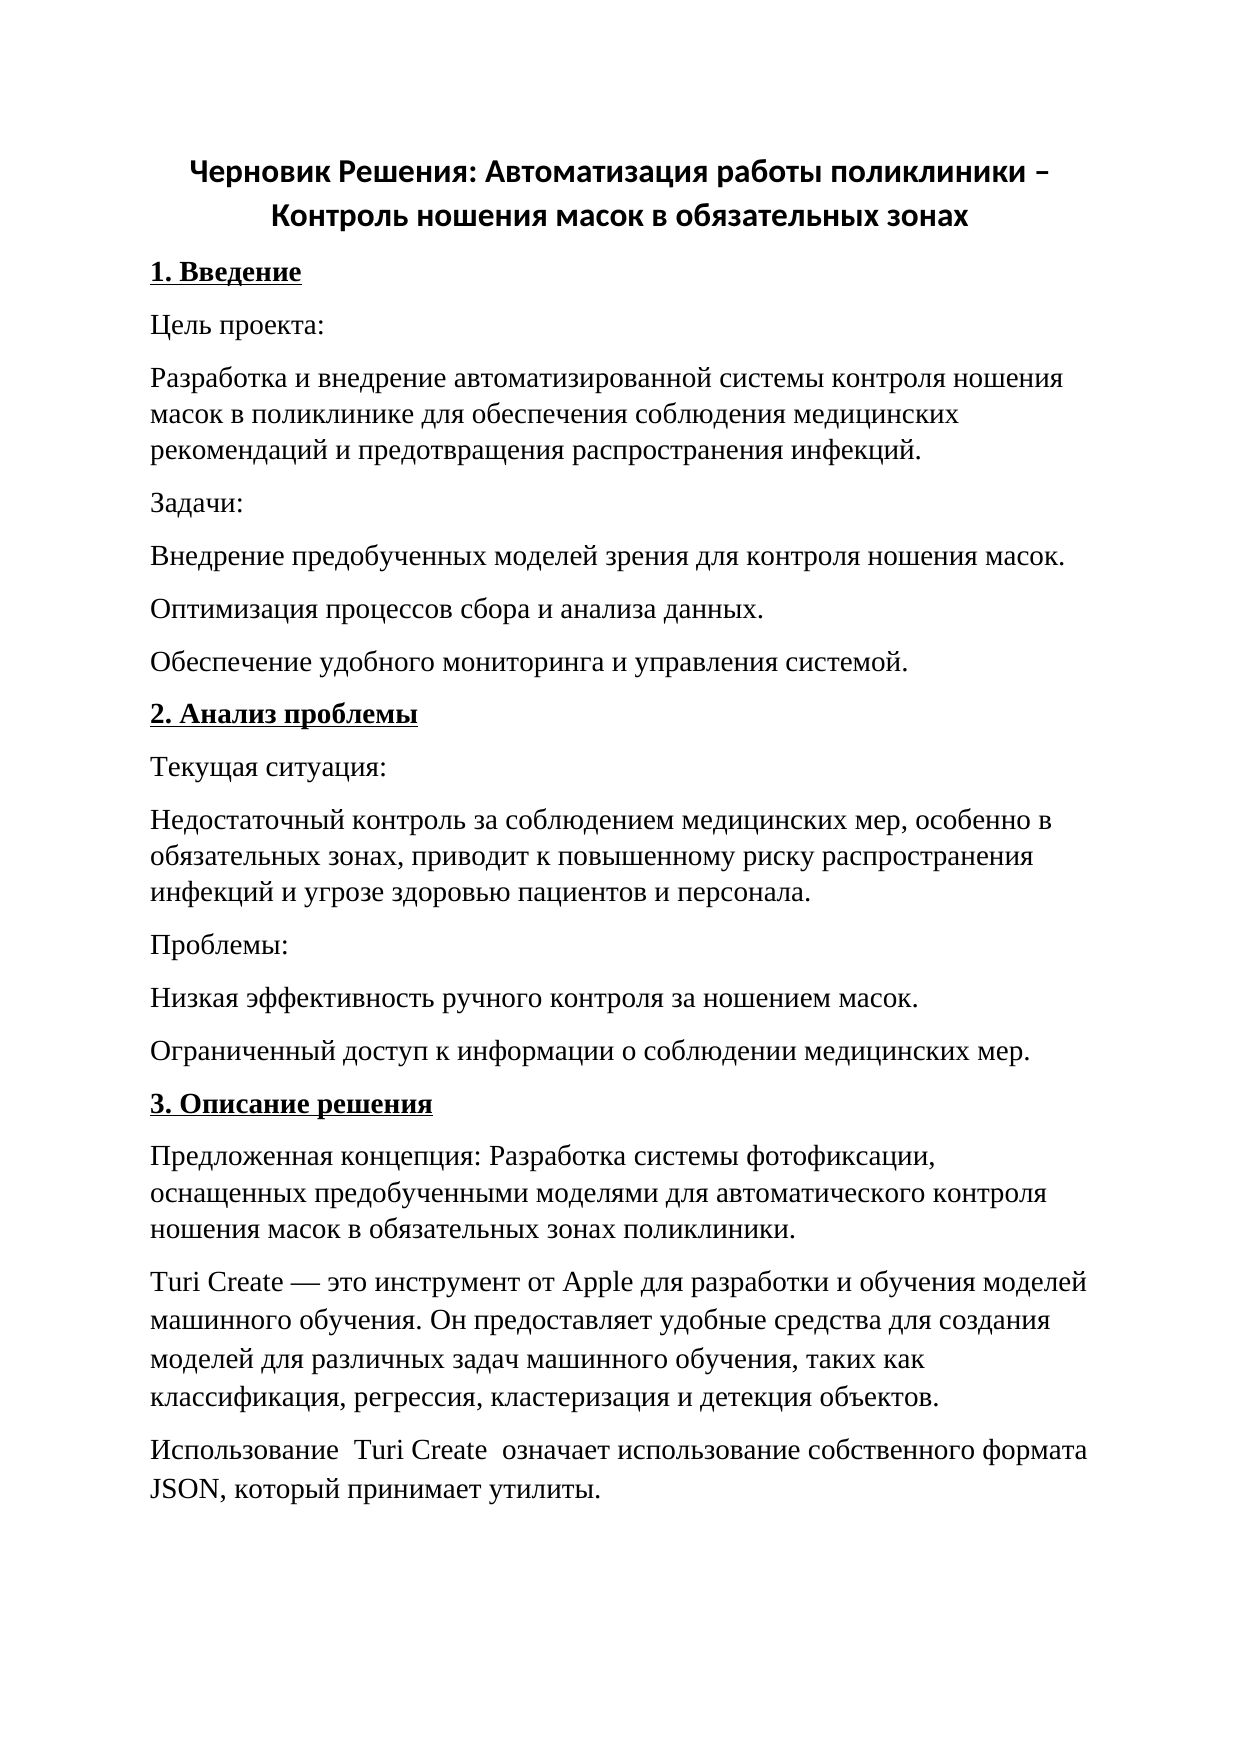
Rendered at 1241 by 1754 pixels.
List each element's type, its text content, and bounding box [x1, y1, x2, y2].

text Цель проекта: [150, 307, 1090, 341]
text Использование Turi Create означает использование собственного формата JSON, который принимает утилиты. [150, 1432, 1090, 1504]
text Черновик Решения: Автоматизация работы поликлиники – Контроль ношения масок в обязательных зонах [150, 150, 1090, 235]
text Текущая ситуация: [150, 749, 1090, 783]
text Задачи: [150, 485, 1090, 519]
text Ограниченный доступ к информации о соблюдении медицинских мер. [150, 1033, 1090, 1066]
text 3. Описание решения [150, 1086, 1090, 1119]
text Низкая эффективность ручного контроля за ношением масок. [150, 980, 1090, 1014]
text Проблемы: [150, 927, 1090, 961]
text Недостаточный контроль за соблюдением медицинских мер, особенно в обязательных зонах, приводит к повышенному риску распространения инфекций и угрозе здоровью пациентов и персонала. [150, 802, 1090, 908]
text Разработка и внедрение автоматизированной системы контроля ношения масок в поликлинике для обеспечения соблюдения медицинских рекомендаций и предотвращения распространения инфекций. [150, 360, 1090, 466]
text Оптимизация процессов сбора и анализа данных. [150, 591, 1090, 624]
text Внедрение предобученных моделей зрения для контроля ношения масок. [150, 538, 1090, 572]
text Обеспечение удобного мониторинга и управления системой. [150, 644, 1090, 677]
text 1. Введение [150, 254, 1090, 288]
text Предложенная концепция: Разработка системы фотофиксации, оснащенных предобученными моделями для автоматического контроля ношения масок в обязательных зонах поликлиники. [150, 1138, 1090, 1244]
text 2. Анализ проблемы [150, 697, 1090, 730]
text Turi Create — это инструмент от Apple для разработки и обучения моделей машинного обучения. Он предоставляет удобные средства для создания моделей для различных задач машинного обучения, таких как классификация, регрессия, кластеризация и детекция объектов. [150, 1264, 1090, 1413]
